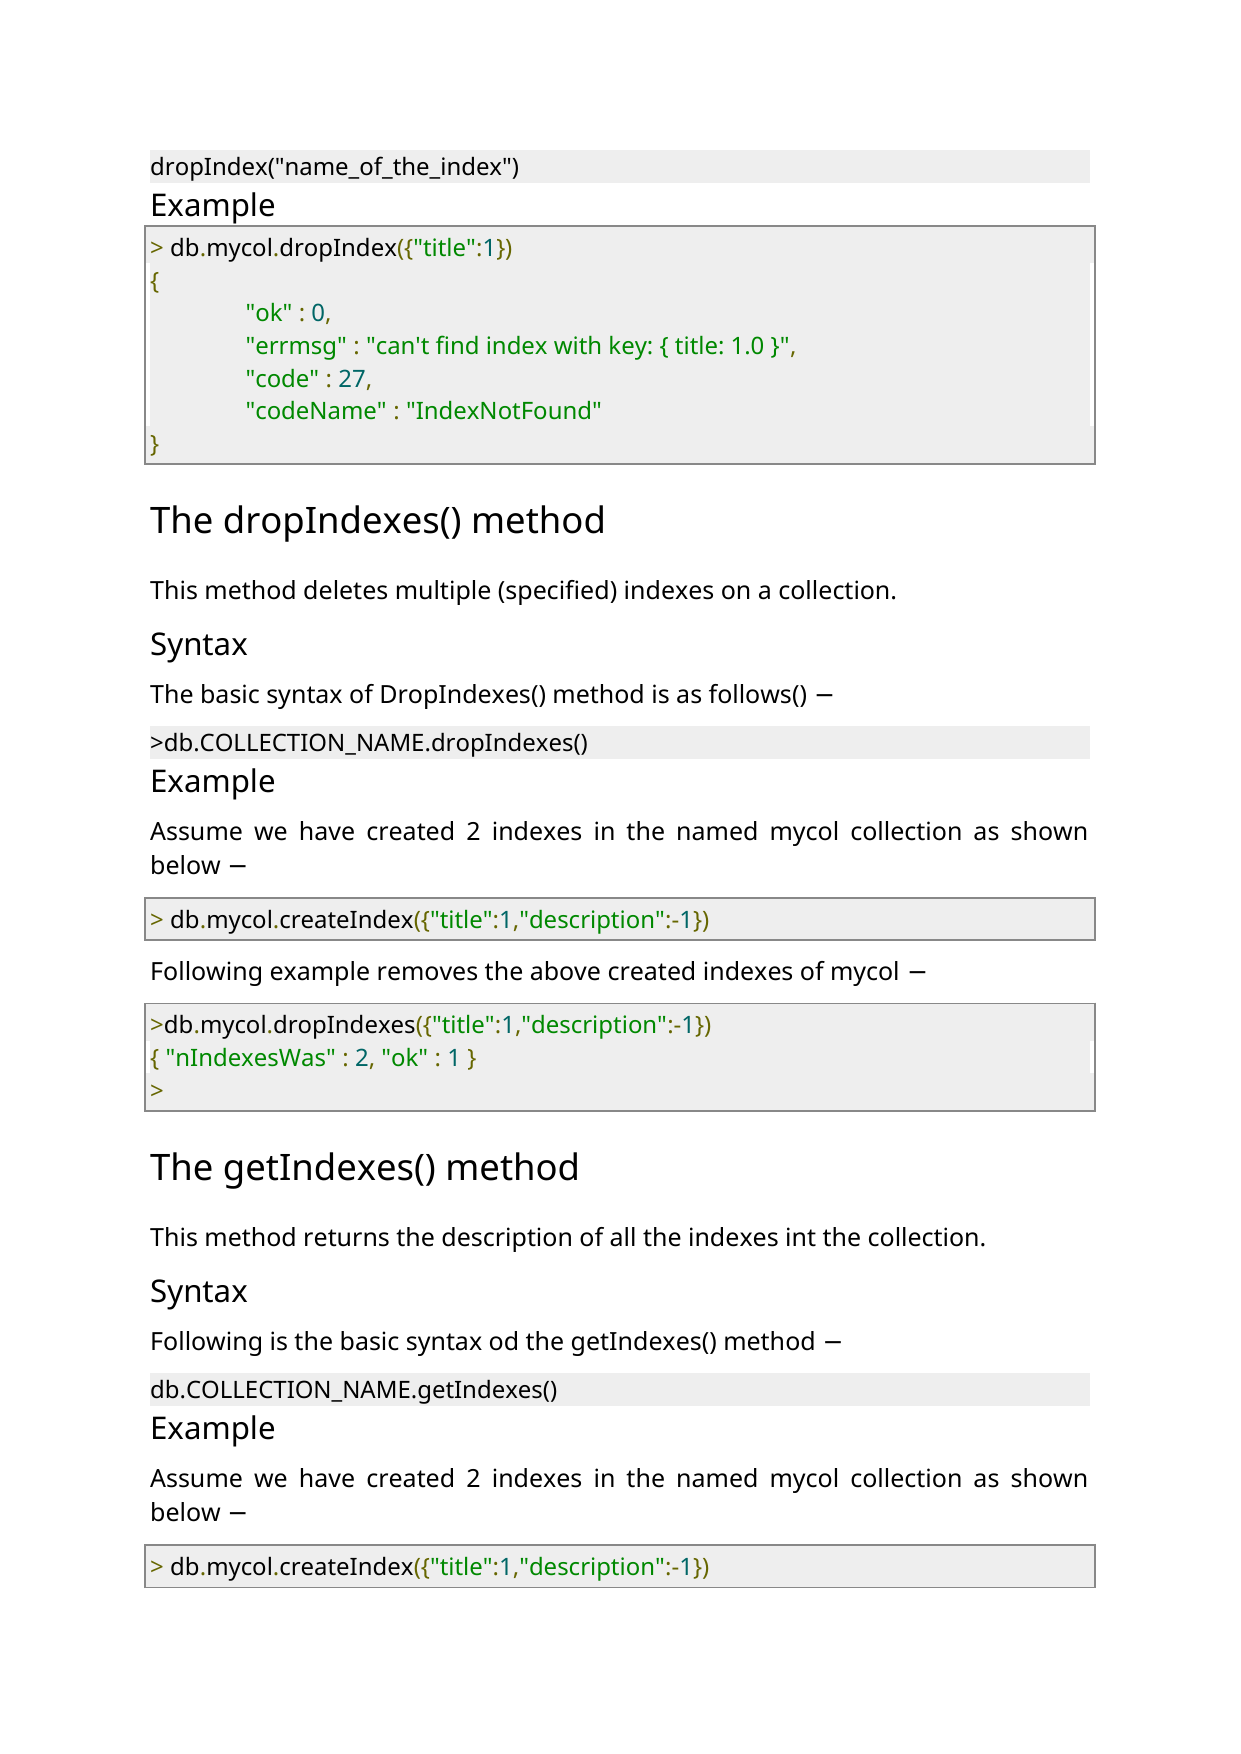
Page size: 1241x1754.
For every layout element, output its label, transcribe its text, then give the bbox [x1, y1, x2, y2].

text } [146, 421, 1094, 463]
text Example [150, 183, 1090, 225]
text >db.mycol.dropIndexes({"title":1,"description":-1}) [146, 1004, 1094, 1041]
text > db.mycol.createIndex({"title":1,"description":-1}) [146, 1546, 1094, 1587]
text > [146, 1068, 1094, 1110]
text "codeName" : "IndexNotFound" [150, 394, 1090, 421]
text { [150, 263, 1090, 296]
text > db.mycol.createIndex({"title":1,"description":-1}) [146, 899, 1094, 939]
text Assume we have created 2 indexes in the named mycol collection as shown below − [150, 1461, 1090, 1529]
text The getIndexes() method [150, 1141, 1090, 1191]
text The basic syntax of DropIndexes() method is as follows() − [150, 677, 1090, 711]
text "ok" : 0, [150, 296, 1090, 329]
text Syntax [150, 1269, 1090, 1312]
text db.COLLECTION_NAME.getIndexes() [150, 1373, 1090, 1406]
text This method returns the description of all the indexes int the collection. [150, 1220, 1090, 1254]
text "code" : 27, [150, 361, 1090, 394]
text >db.COLLECTION_NAME.dropIndexes() [150, 726, 1090, 759]
text Example [150, 759, 1090, 801]
text Following is the basic syntax od the getIndexes() method − [150, 1324, 1090, 1358]
text Following example removes the above created indexes of mycol − [150, 953, 1090, 988]
text > db.mycol.dropIndex({"title":1}) [146, 227, 1094, 263]
text dropIndex("name_of_the_index") [150, 150, 1090, 183]
text { "nIndexesWas" : 2, "ok" : 1 } [150, 1041, 1090, 1068]
text This method deletes multiple (specified) indexes on a collection. [150, 573, 1090, 607]
text The dropIndexes() method [150, 494, 1090, 544]
text Example [150, 1406, 1090, 1448]
text Syntax [150, 622, 1090, 664]
text "errmsg" : "can't find index with key: { title: 1.0 }", [150, 329, 1090, 361]
text Assume we have created 2 indexes in the named mycol collection as shown below − [150, 814, 1090, 882]
